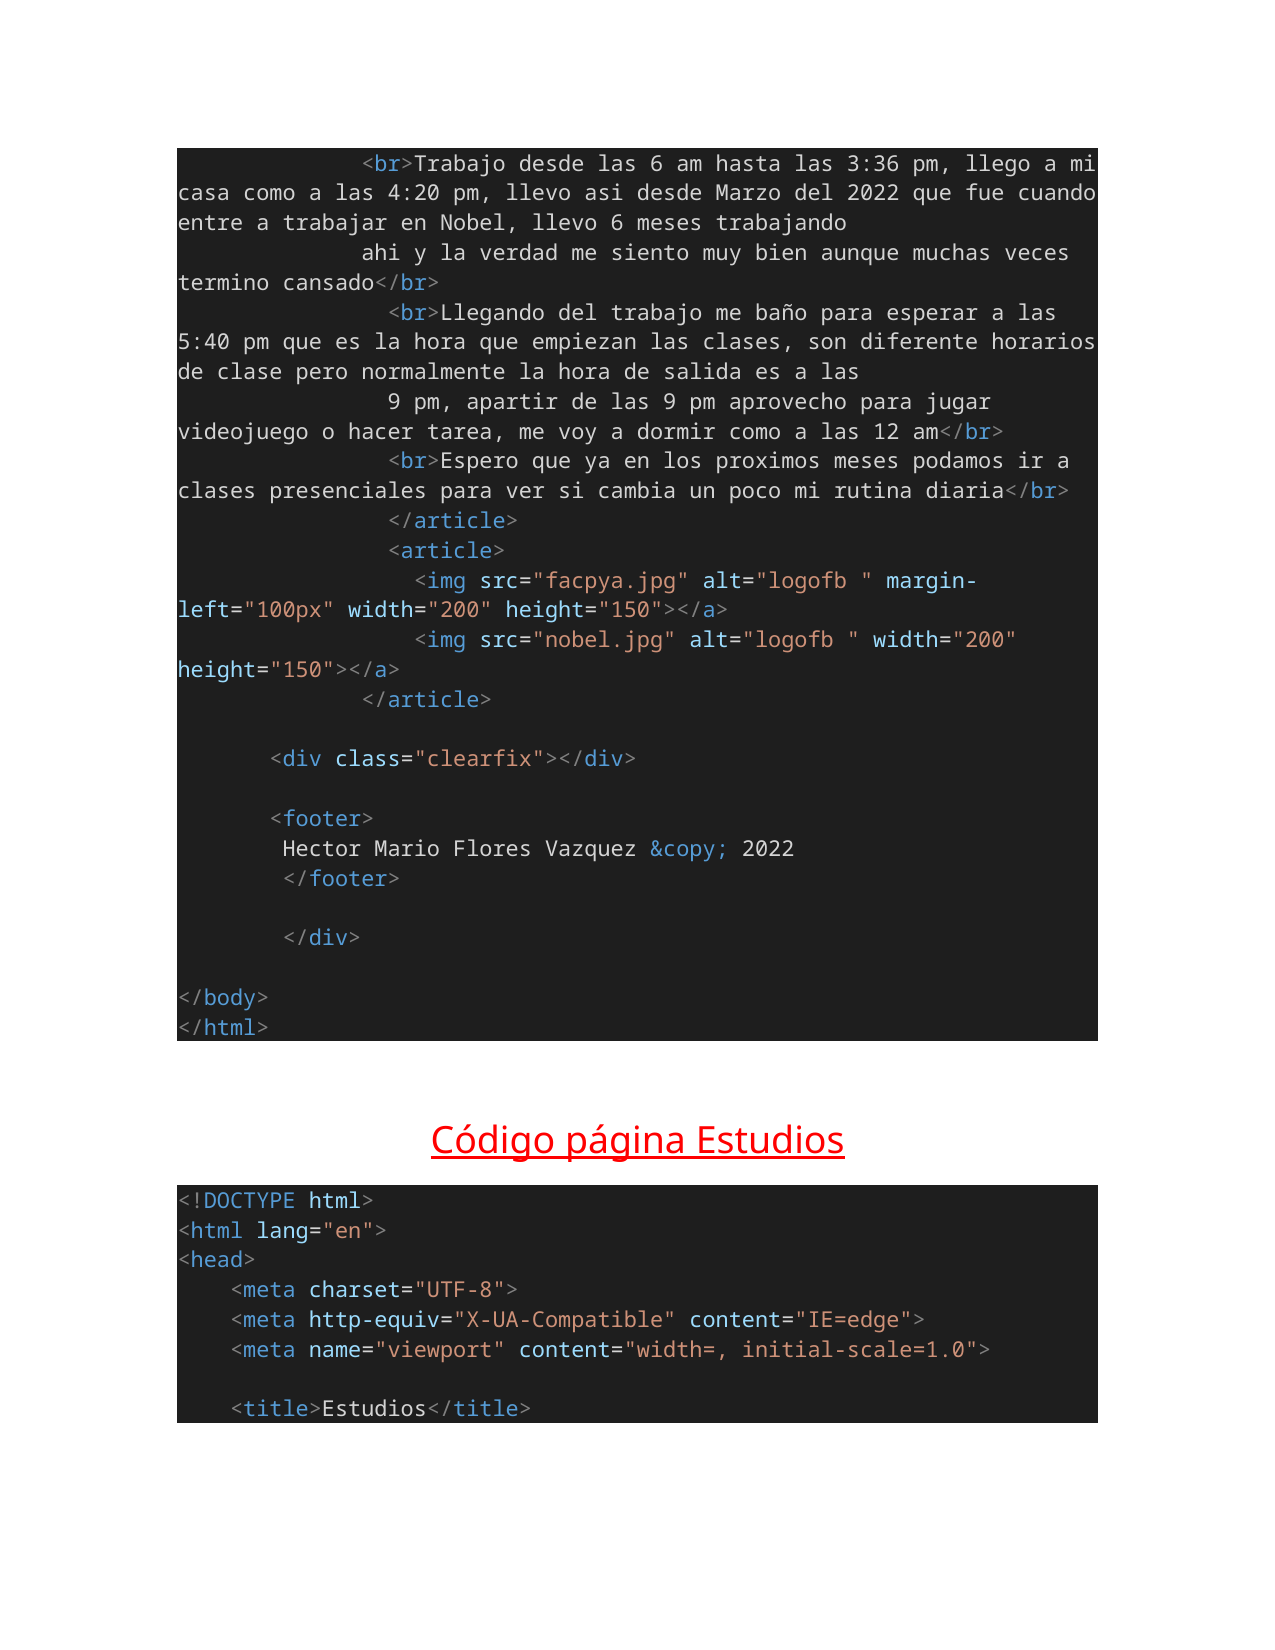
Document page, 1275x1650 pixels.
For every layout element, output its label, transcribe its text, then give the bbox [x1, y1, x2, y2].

text </div> [177, 922, 1098, 952]
text ahi y la verdad me siento muy bien aunque muchas veces termino cansado</br> [177, 237, 1098, 297]
text <br>Trabajo desde las 6 am hasta las 3:36 pm, llego a mi casa como a las 4:20 pm, llevo asi desde Marzo del 2022 que fue cuando entre a trabajar en Nobel, llevo 6 meses trabajando [177, 148, 1098, 237]
text 9 pm, apartir de las 9 pm aprovecho para jugar videojuego o hacer tarea, me voy a dormir como a las 12 am</br> [177, 386, 1098, 446]
text Hector Mario Flores Vazquez &copy; 2022 [177, 833, 1098, 863]
text <img src="facpya.jpg" alt="logofb " margin-left="100px" width="200" height="150"></a> [177, 565, 1098, 624]
text <meta http-equiv="X-UA-Compatible" content="IE=edge"> [177, 1304, 1098, 1334]
text </footer> [177, 863, 1098, 892]
text <br>Espero que ya en los proximos meses podamos ir a clases presenciales para ver si cambia un poco mi rutina diaria</br> [177, 446, 1098, 505]
text <title>Estudios</title> [177, 1393, 1098, 1423]
text <footer> [177, 803, 1098, 833]
text <head> [177, 1244, 1098, 1274]
text <html lang="en"> [177, 1215, 1098, 1244]
text <meta name="viewport" content="width=, initial-scale=1.0"> [177, 1334, 1098, 1364]
text </html> [177, 1012, 1098, 1041]
text <!DOCTYPE html> [177, 1185, 1098, 1215]
text </body> [177, 982, 1098, 1012]
text <div class="clearfix"></div> [177, 743, 1098, 773]
text <br>Llegando del trabajo me baño para esperar a las 5:40 pm que es la hora que empiezan las clases, son diferente horarios de clase pero normalmente la hora de salida es a las [177, 297, 1098, 386]
text <article> [177, 535, 1098, 565]
text <meta charset="UTF-8"> [177, 1274, 1098, 1304]
text <img src="nobel.jpg" alt="logofb " width="200" height="150"></a> [177, 624, 1098, 684]
text </article> [177, 505, 1098, 535]
text </article> [177, 684, 1098, 714]
text Código página Estudios [177, 1113, 1098, 1164]
